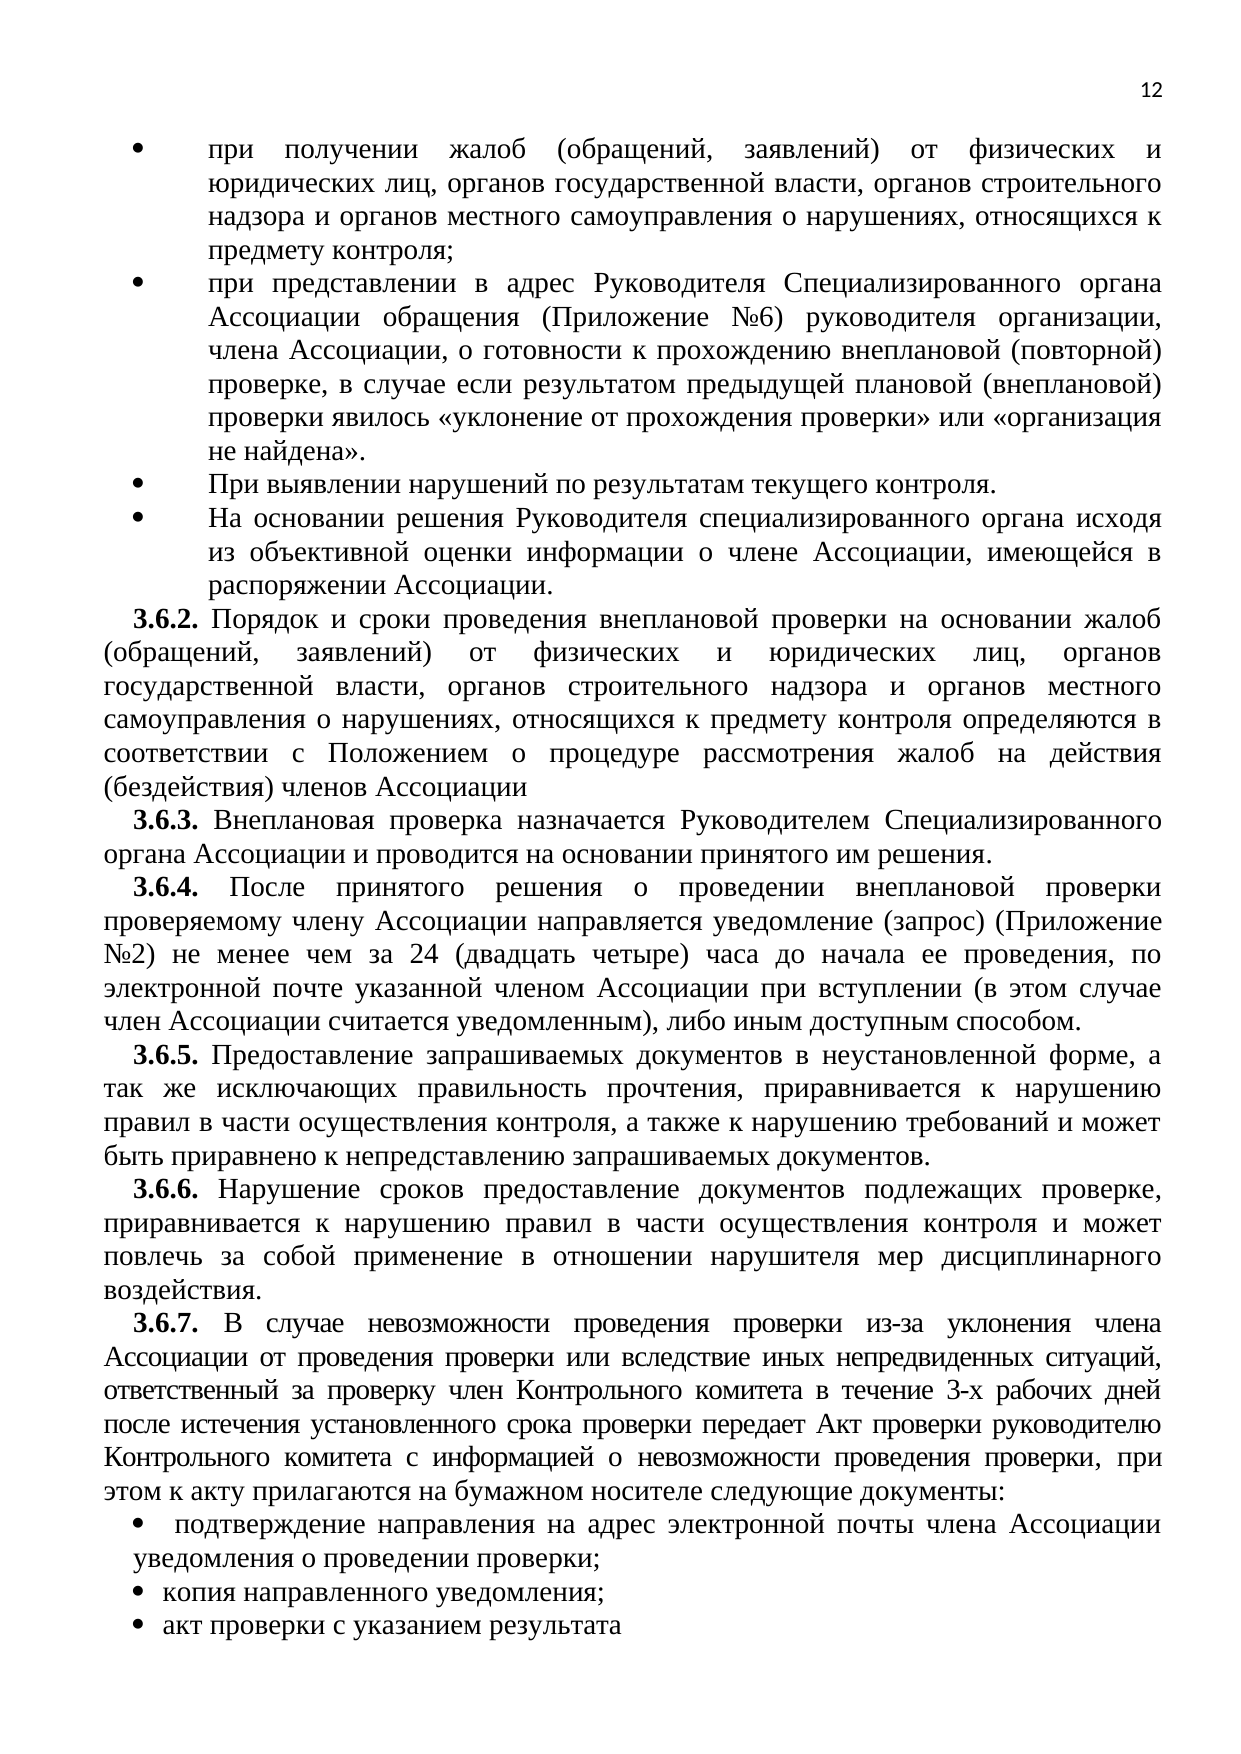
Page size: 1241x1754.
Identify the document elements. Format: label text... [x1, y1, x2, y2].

list На основании решения Руководителя специализированного органа исходя из объективной оценки информации о члене Ассоциации, имеющейся в распоряжении Ассоциации. [133, 500, 1163, 601]
list копия направленного уведомления; [133, 1574, 1163, 1607]
list при получении жалоб (обращений, заявлений) от физических и юридических лиц, органов государственной власти, органов строительного надзора и органов местного самоуправления о нарушениях, относящихся к предмету контроля; [133, 131, 1163, 265]
text 3.6.6. Нарушение сроков предоставление документов подлежащих проверке, приравнивается к нарушению правил в части осуществления контроля и может повлечь за собой применение в отношении нарушителя мер дисциплинарного воздействия. [103, 1171, 1163, 1305]
text 3.6.5. Предоставление запрашиваемых документов в неустановленной форме, а так же исключающих правильность прочтения, приравнивается к нарушению правил в части осуществления контроля, а также к нарушению требований и может быть приравнено к непредставлению запрашиваемых документов. [103, 1037, 1163, 1171]
text 3.6.3. Внеплановая проверка назначается Руководителем Специализированного органа Ассоциации и проводится на основании принятого им решения. [103, 802, 1163, 869]
list При выявлении нарушений по результатам текущего контроля. [133, 467, 1163, 500]
list при представлении в адрес Руководителя Специализированного органа Ассоциации обращения (Приложение №6) руководителя организации, члена Ассоциации, о готовности к прохождению внеплановой (повторной) проверке, в случае если результатом предыдущей плановой (внеплановой) проверки явилось «уклонение от прохождения проверки» или «организация не найдена». [133, 265, 1163, 467]
list акт проверки с указанием результата [133, 1607, 1163, 1641]
text 3.6.7. В случае невозможности проведения проверки из-за уклонения члена Ассоциации от проведения проверки или вследствие иных непредвиденных ситуаций, ответственный за проверку член Контрольного комитета в течение 3-х рабочих дней после истечения установленного срока проверки передает Акт проверки руководителю Контрольного комитета с информацией о невозможности проведения проверки, при этом к акту прилагаются на бумажном носителе следующие документы: [103, 1305, 1163, 1507]
list подтверждение направления на адрес электронной почты члена Ассоциации уведомления о проведении проверки; [133, 1507, 1163, 1574]
text 3.6.4. После принятого решения о проведении внеплановой проверки проверяемому члену Ассоциации направляется уведомление (запрос) (Приложение №2) не менее чем за 24 (двадцать четыре) часа до начала ее проведения, по электронной почте указанной членом Ассоциации при вступлении (в этом случае член Ассоциации считается уведомленным), либо иным доступным способом. [103, 869, 1163, 1037]
text 3.6.2. Порядок и сроки проведения внеплановой проверки на основании жалоб (обращений, заявлений) от физических и юридических лиц, органов государственной власти, органов строительного надзора и органов местного самоуправления о нарушениях, относящихся к предмету контроля определяются в соответствии с Положением о процедуре рассмотрения жалоб на действия (бездействия) членов Ассоциации [103, 601, 1163, 802]
